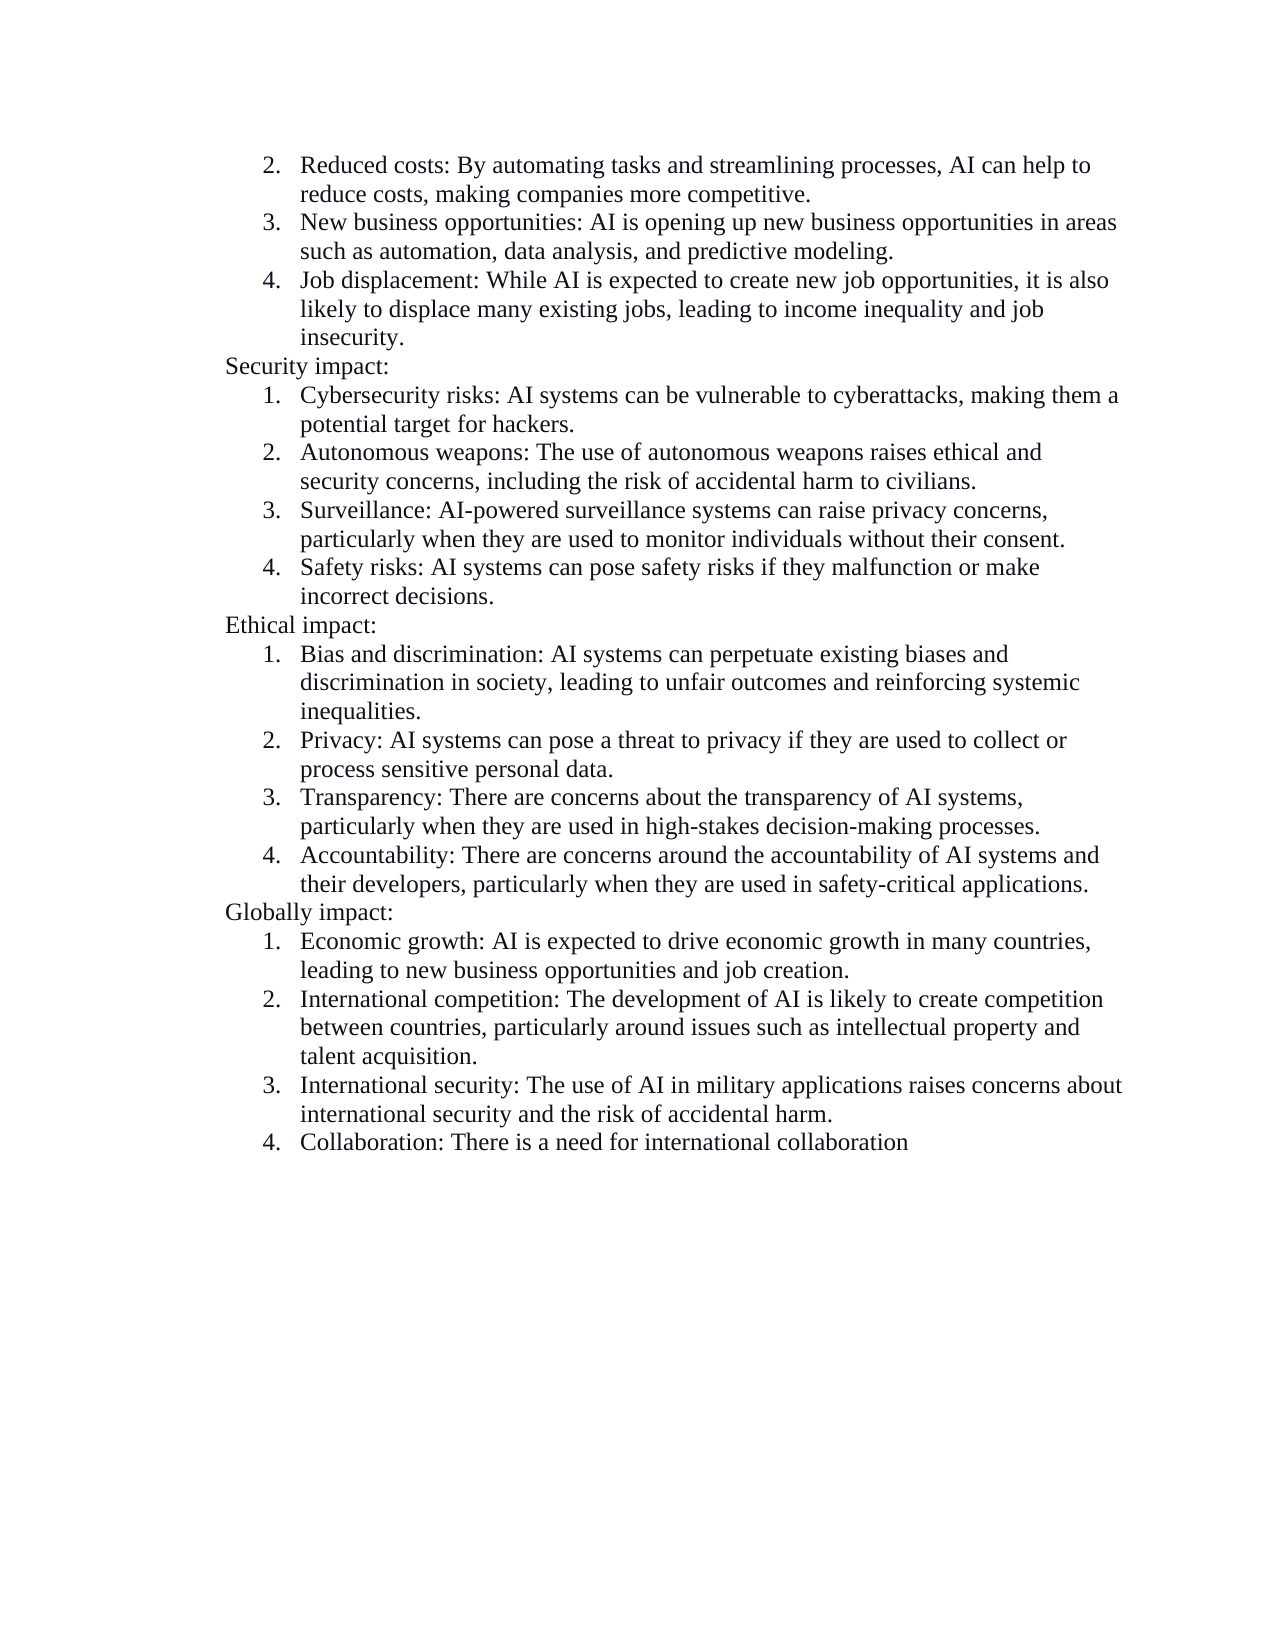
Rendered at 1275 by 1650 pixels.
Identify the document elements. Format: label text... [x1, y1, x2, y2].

list Collaboration: There is a need for international collaboration [262, 1127, 1125, 1184]
list Transparency: There are concerns about the transparency of AI systems, particularly when they are used in high-stakes decision-making processes. [262, 782, 1125, 840]
text Security impact: [225, 351, 1125, 380]
list Privacy: AI systems can pose a threat to privacy if they are used to collect or process sensitive personal data. [262, 725, 1125, 782]
list Surveillance: AI-powered surveillance systems can raise privacy concerns, particularly when they are used to monitor individuals without their consent. [262, 495, 1125, 552]
list Bias and discrimination: AI systems can perpetuate existing biases and discrimination in society, leading to unfair outcomes and reinforcing systemic inequalities. [262, 639, 1125, 725]
list Reduced costs: By automating tasks and streamlining processes, AI can help to reduce costs, making companies more competitive. [262, 150, 1125, 207]
list Autonomous weapons: The use of autonomous weapons raises ethical and security concerns, including the risk of accidental harm to civilians. [262, 437, 1125, 495]
text Ethical impact: [225, 610, 1125, 639]
list Cybersecurity risks: AI systems can be vulnerable to cyberattacks, making them a potential target for hackers. [262, 380, 1125, 437]
list International competition: The development of AI is likely to create competition between countries, particularly around issues such as intellectual property and talent acquisition. [262, 984, 1125, 1070]
text Globally impact: [225, 897, 1125, 926]
list International security: The use of AI in military applications raises concerns about international security and the risk of accidental harm. [262, 1070, 1125, 1127]
list New business opportunities: AI is opening up new business opportunities in areas such as automation, data analysis, and predictive modeling. [262, 207, 1125, 265]
list Economic growth: AI is expected to drive economic growth in many countries, leading to new business opportunities and job creation. [262, 926, 1125, 984]
list Job displacement: While AI is expected to create new job opportunities, it is also likely to displace many existing jobs, leading to income inequality and job insecurity. [262, 265, 1125, 351]
list Accountability: There are concerns around the accountability of AI systems and their developers, particularly when they are used in safety-critical applications. [262, 840, 1125, 897]
list Safety risks: AI systems can pose safety risks if they malfunction or make incorrect decisions. [262, 552, 1125, 610]
